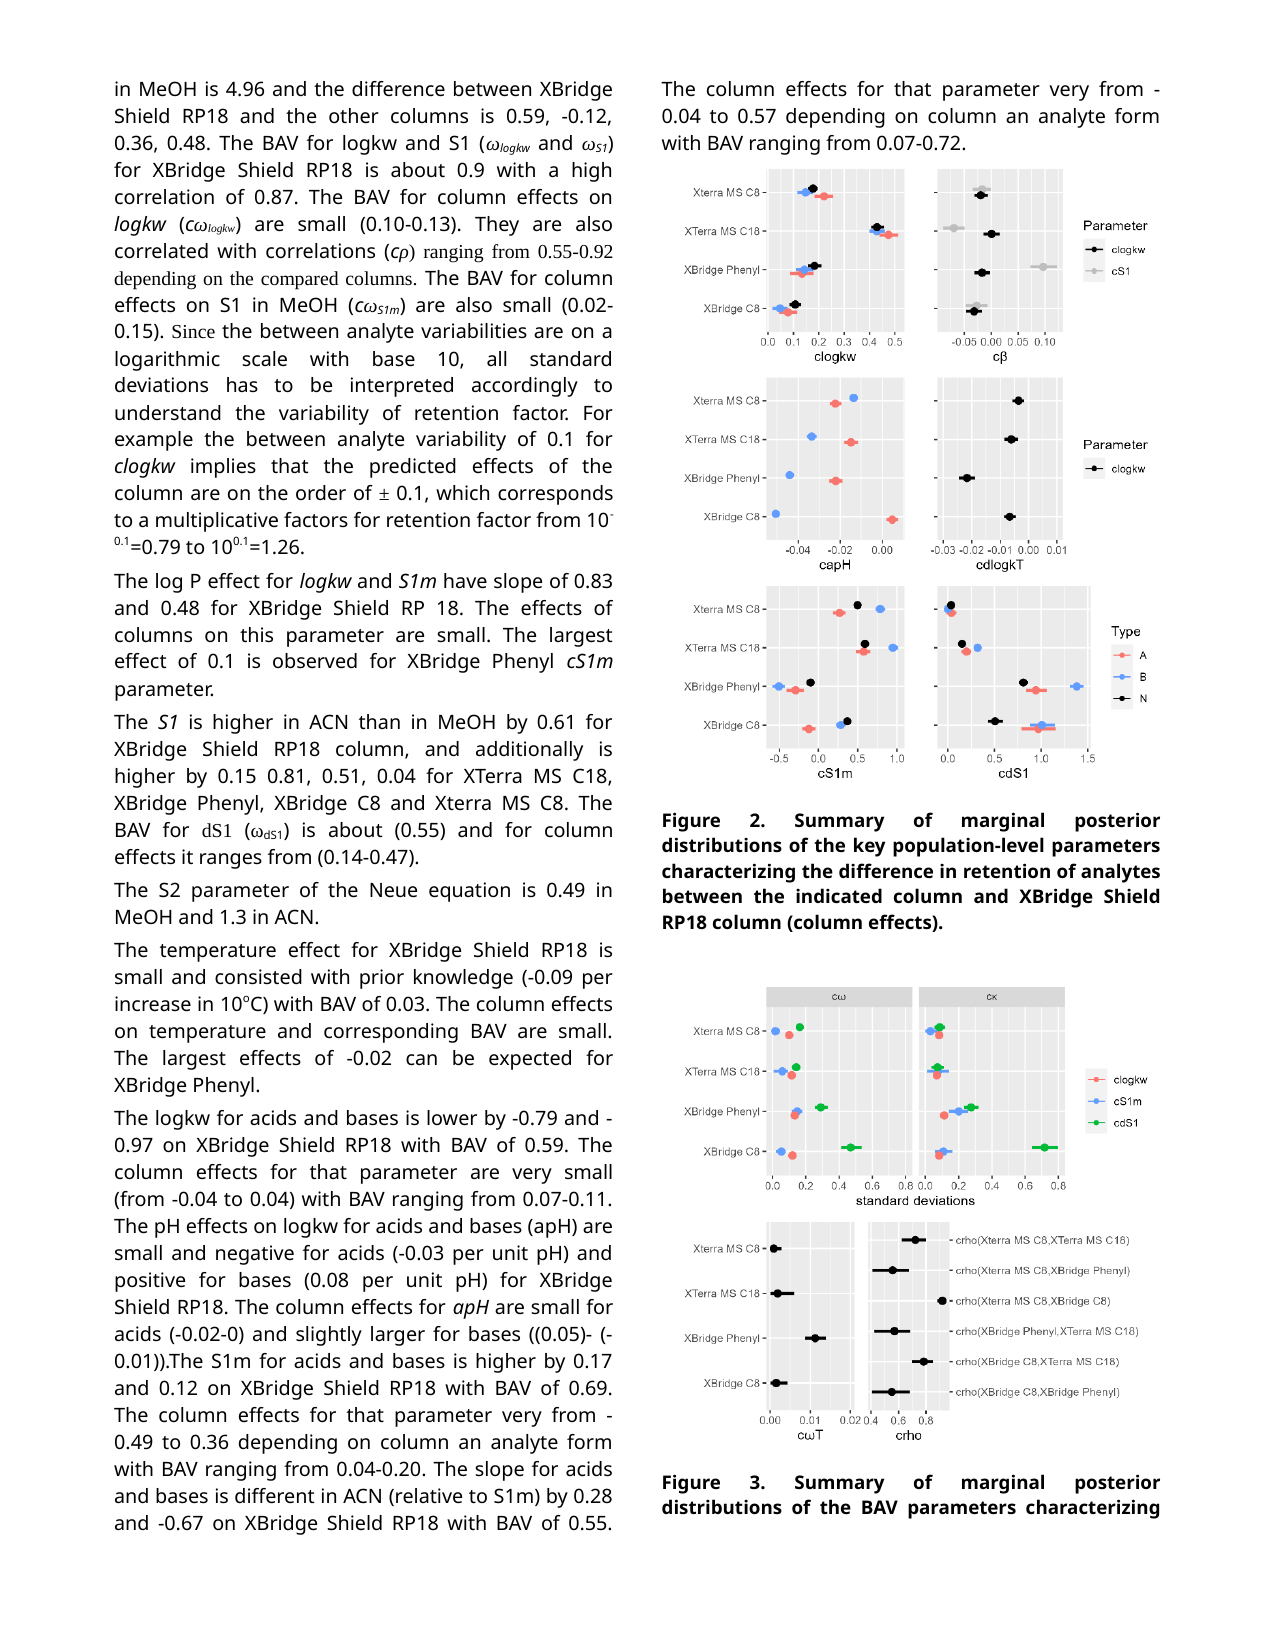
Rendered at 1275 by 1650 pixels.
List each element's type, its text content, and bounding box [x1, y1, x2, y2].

text The S2 parameter of the Neue equation is 0.49 in MeOH and 1.3 in ACN. [114, 876, 613, 930]
text The S1 is higher in ACN than in MeOH by 0.61 for XBridge Shield RP18 column, and additionally is higher by 0.15 0.81, 0.51, 0.04 for XTerra MS C18, XBridge Phenyl, XBridge C8 and Xterra MS C8. The BAV for dS1 (ωdS1) is about (0.55) and for column effects it ranges from (0.14-0.47). [114, 708, 613, 870]
text The logkw for acids and bases is lower by -0.79 and -0.97 on XBridge Shield RP18 with BAV of 0.59. The column effects for that parameter are very small (from -0.04 to 0.04) with BAV ranging from 0.07-0.11. The pH effects on logkw for acids and bases (apH) are small and negative for acids (-0.03 per unit pH) and positive for bases (0.08 per unit pH) for XBridge Shield RP18. The column effects for apH are small for acids (-0.02-0) and slightly larger for bases ((0.05)- (-0.01)).The S1m for acids and bases is higher by 0.17 and 0.12 on XBridge Shield RP18 with BAV of 0.69. The column effects for that parameter very from -0.49 to 0.36 depending on column an analyte form with BAV ranging from 0.04-0.20. The slope for acids and bases is different in ACN (relative to S1m) by 0.28 and -0.67 on XBridge Shield RP18 with BAV of 0.55. The column effects for that parameter very from -0.04 to 0.57 depending on column an analyte form with BAV ranging from 0.07-0.72. [114, 1104, 613, 1536]
text The log P effect for logkw and S1m have slope of 0.83 and 0.48 for XBridge Shield RP 18. The effects of columns on this parameter are small. The largest effect of 0.1 is observed for XBridge Phenyl cS1m parameter. [114, 567, 613, 702]
text The temperature effect for XBridge Shield RP18 is small and consisted with prior knowledge (-0.09 per increase in 10oC) with BAV of 0.03. The column effects on temperature and corresponding BAV are small. The largest effects of -0.02 can be expected for XBridge Phenyl. [114, 936, 613, 1098]
text Figure 2. Summary of marginal posterior distributions of the key population-level parameters characterizing the difference in retention of analytes between the indicated column and XBridge Shield RP18 column (column effects). [661, 807, 1161, 934]
picture [661, 980, 1161, 1449]
picture [661, 162, 1161, 787]
